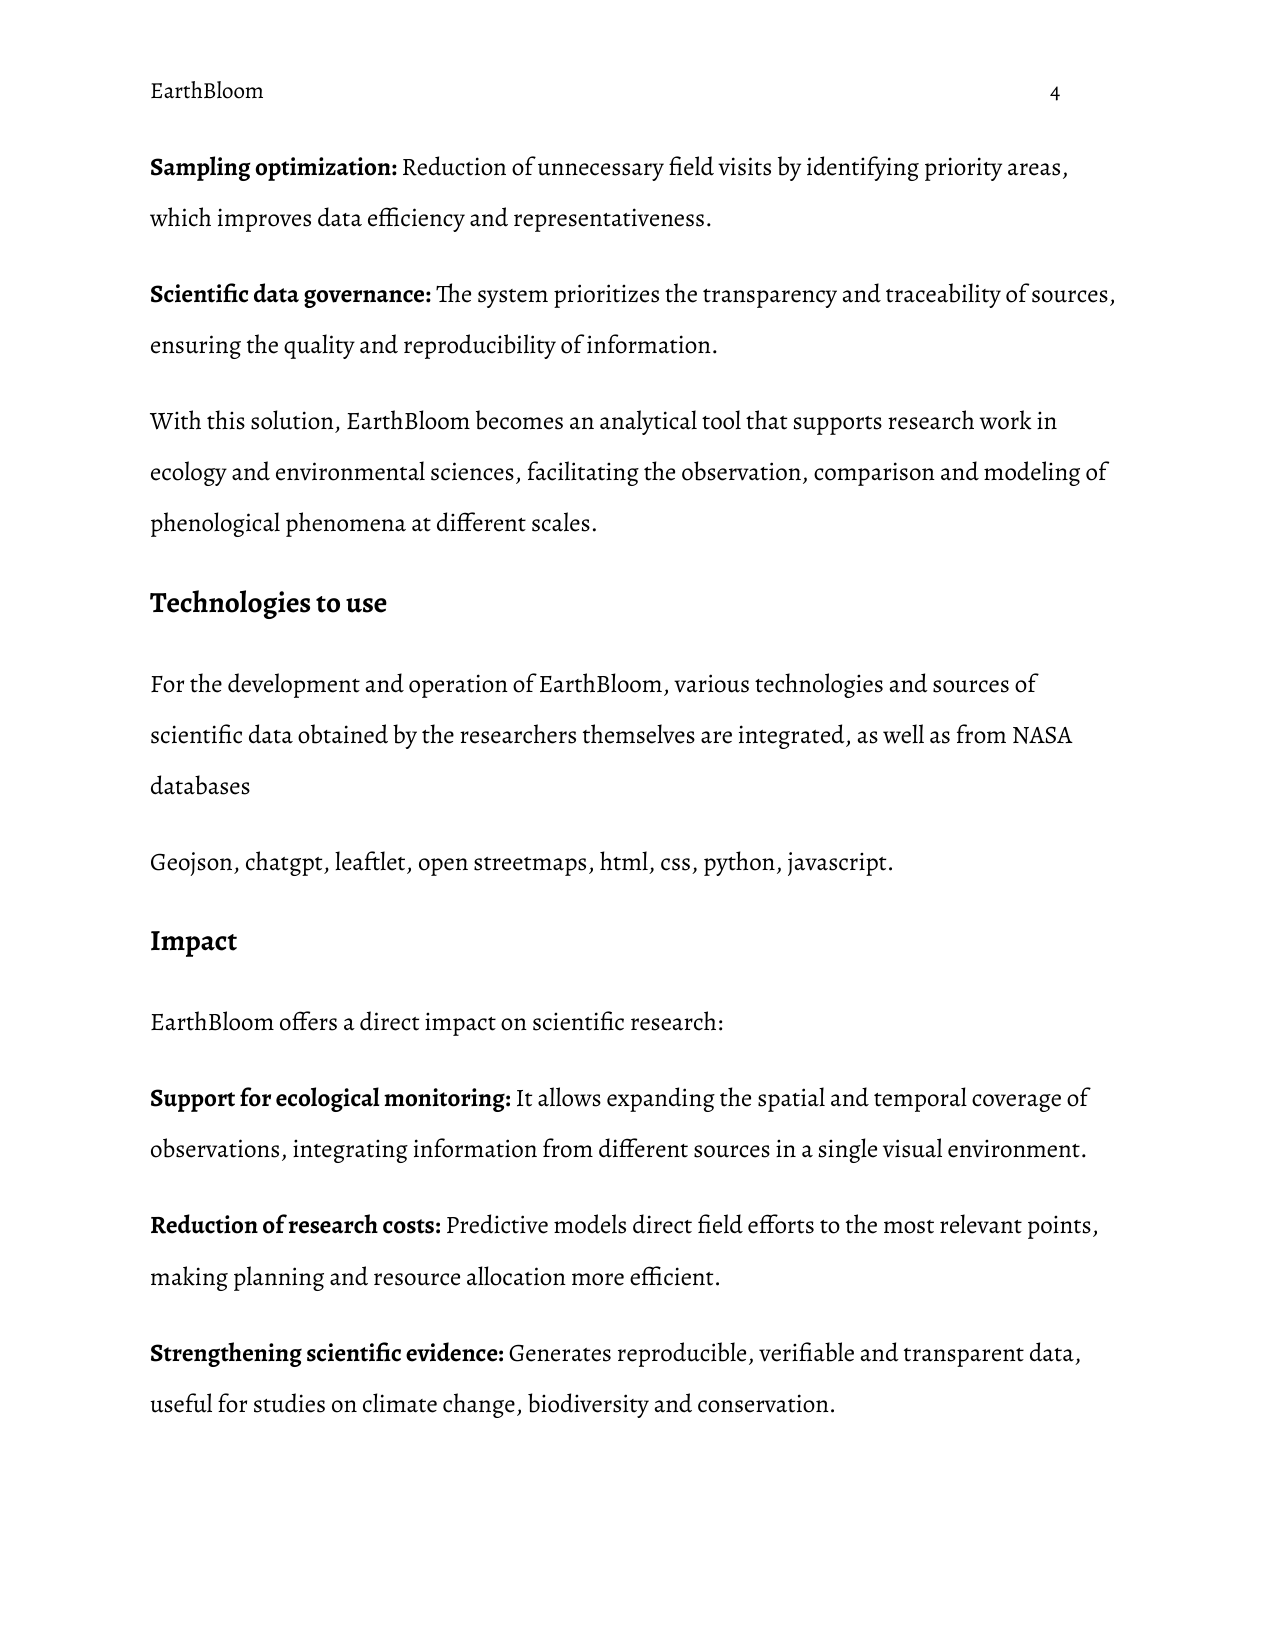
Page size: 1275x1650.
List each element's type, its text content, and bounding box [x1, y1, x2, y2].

text Support for ecological monitoring: It allows expanding the spatial and temporal coverage of observations, integrating information from different sources in a single visual environment. [150, 1081, 1125, 1167]
text With this solution, EarthBloom becomes an analytical tool that supports research work in ecology and environmental sciences, facilitating the observation, comparison and modeling of phenological phenomena at different scales. [150, 404, 1125, 540]
text Reduction of research costs: Predictive models direct field efforts to the most relevant points, making planning and resource allocation more efficient. [150, 1208, 1125, 1294]
text Impact [150, 921, 1125, 961]
text For the development and operation of EarthBloom, various technologies and sources of scientific data obtained by the researchers themselves are integrated, as well as from NASA databases [150, 667, 1125, 803]
text Sampling optimization: Reduction of unnecessary field visits by identifying priority areas, which improves data efficiency and representativeness. [150, 150, 1125, 235]
text Technologies to use [150, 582, 1125, 622]
text Geojson, chatgpt, leaftlet, open streetmaps, html, css, python, javascript. [150, 845, 1125, 879]
text Scientific data governance: The system prioritizes the transparency and traceability of sources, ensuring the quality and reproducibility of information. [150, 277, 1125, 362]
text EarthBloom offers a direct impact on scientific research: [150, 1005, 1125, 1039]
text Strengthening scientific evidence: Generates reproducible, verifiable and transparent data, useful for studies on climate change, biodiversity and conservation. [150, 1336, 1125, 1421]
